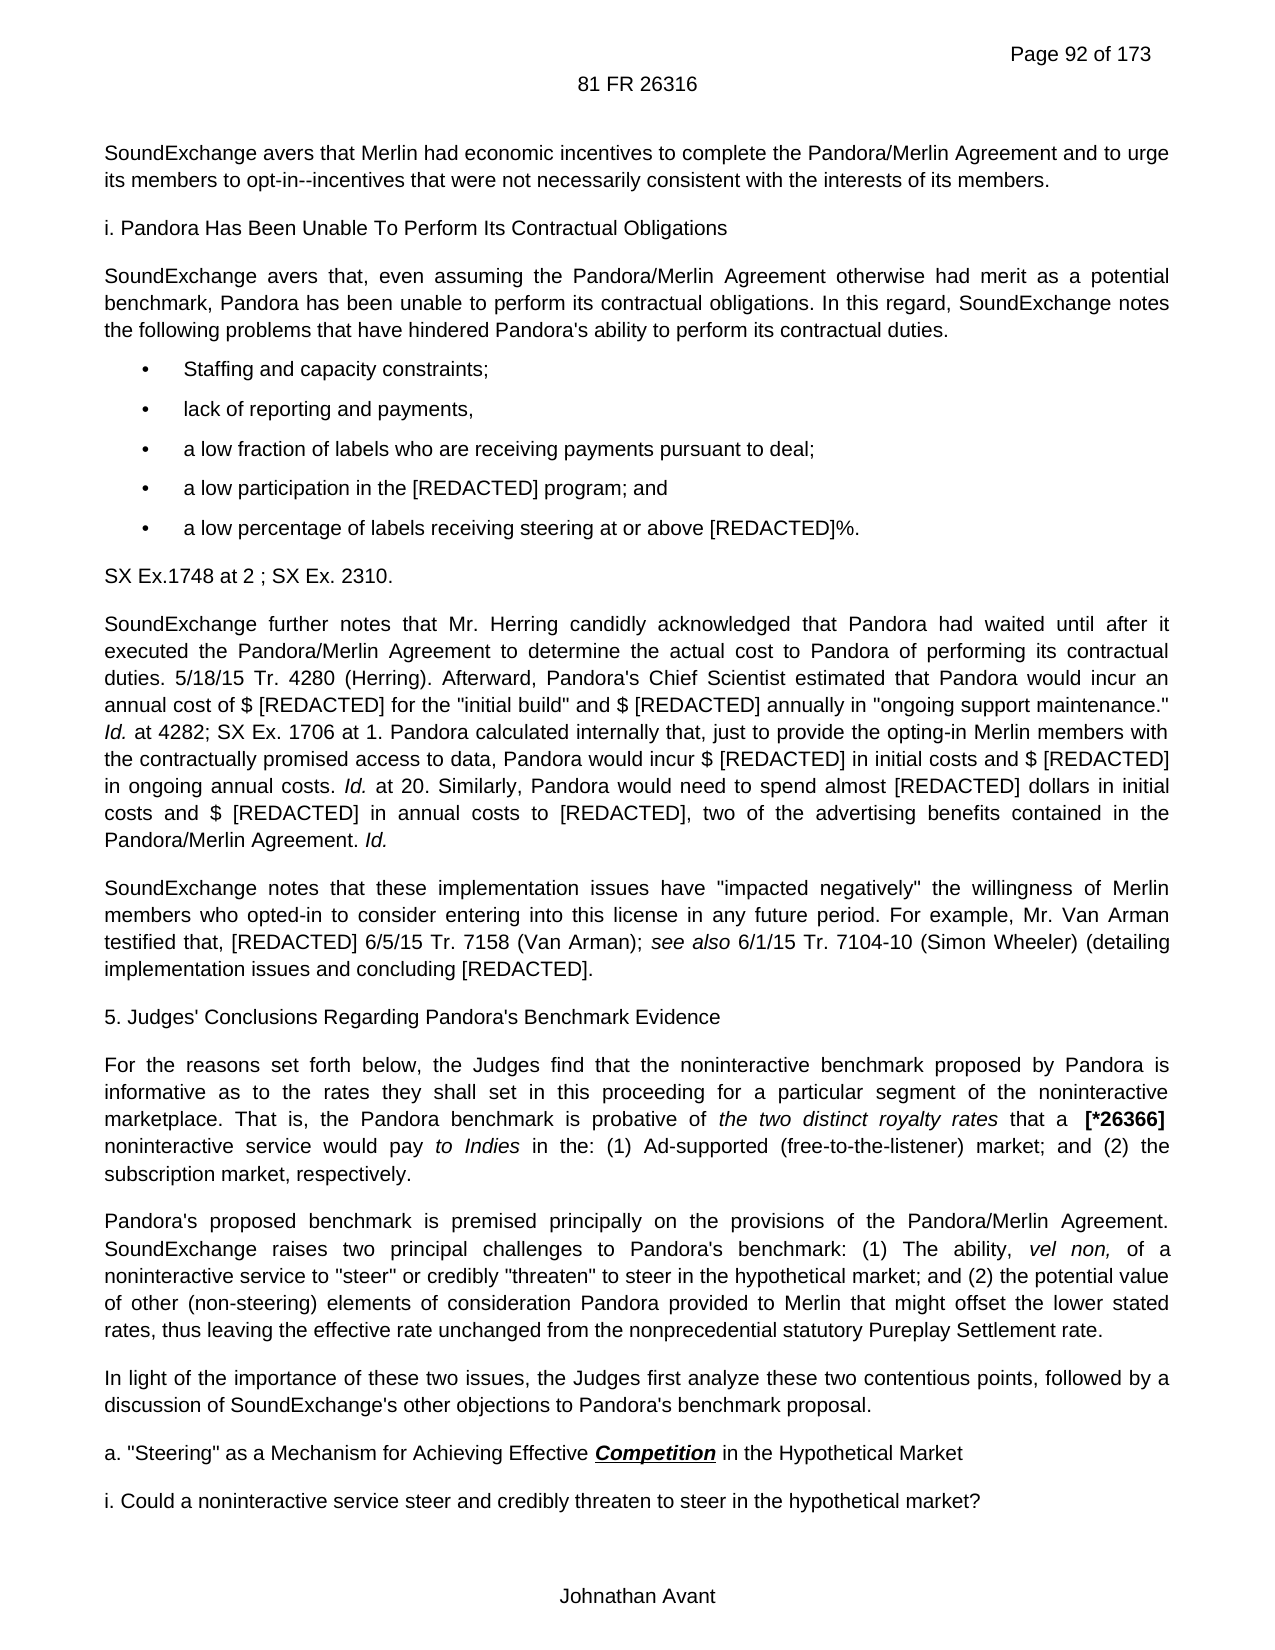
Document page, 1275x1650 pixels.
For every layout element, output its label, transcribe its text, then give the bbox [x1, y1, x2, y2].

list Staffing and capacity constraints; [142, 354, 1171, 381]
text a. "Steering" as a Mechanism for Achieving Effective Competition in the Hypothetical Market [104, 1437, 1171, 1464]
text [104, 137, 1171, 192]
text SX Ex.1748 at 2 ; SX Ex. 2310. [104, 560, 1171, 587]
text Pandora's proposed benchmark is premised principally on the provisions of the Pandora/Merlin Agreement. SoundExchange raises two principal challenges to Pandora's benchmark: (1) The ability, vel non, of a noninteractive service to "steer" or credibly "threaten" to steer in the hypothetical market; and (2) the potential value of other (non-steering) elements of consideration Pandora provided to Merlin that might offset the lower stated rates, thus leaving the effective rate unchanged from the nonprecedential statutory Pureplay Settlement rate. [104, 1206, 1171, 1342]
text 5. Judges' Conclusions Regarding Pandora's Benchmark Evidence [104, 1002, 1171, 1029]
list a low percentage of labels receiving steering at or above [REDACTED]%. [142, 512, 1171, 539]
text SoundExchange further notes that Mr. Herring candidly acknowledged that Pandora had waited until after it executed the Pandora/Merlin Agreement to determine the actual cost to Pandora of performing its contractual duties. 5/18/15 Tr. 4280 (Herring). Afterward, Pandora's Chief Scientist estimated that Pandora would incur an annual cost of $ [REDACTED] for the "initial build" and $ [REDACTED] annually in "ongoing support maintenance." Id. at 4282; SX Ex. 1706 at 1. Pandora calculated internally that, just to provide the opting-in Merlin members with the contractually promised access to data, Pandora would incur $ [REDACTED] in initial costs and $ [REDACTED] in ongoing annual costs. Id. at 20. Similarly, Pandora would need to spend almost [REDACTED] dollars in initial costs and $ [REDACTED] in annual costs to [REDACTED], two of the advertising benefits contained in the Pandora/Merlin Agreement. Id. [104, 608, 1171, 852]
list a low fraction of labels who are receiving payments pursuant to deal; [142, 433, 1171, 460]
text i. Pandora Has Been Unable To Perform Its Contractual Obligations [104, 212, 1171, 239]
text In light of the importance of these two issues, the Judges first analyze these two contentious points, followed by a discussion of SoundExchange's other objections to Pandora's benchmark proposal. [104, 1362, 1171, 1417]
list a low participation in the [REDACTED] program; and [142, 473, 1171, 500]
text i. Could a noninteractive service steer and credibly threaten to steer in the hypothetical market? [104, 1485, 1171, 1512]
list lack of reporting and payments, [142, 394, 1171, 421]
text For the reasons set forth below, the Judges find that the noninteractive benchmark proposed by Pandora is informative as to the rates they shall set in this proceeding for a particular segment of the noninteractive marketplace. That is, the Pandora benchmark is probative of the two distinct royalty rates that a [*26366] noninteractive service would pay to Indies in the: (1) Ad-supported (free-to-the-listener) market; and (2) the subscription market, respectively. [104, 1050, 1171, 1185]
text SoundExchange notes that these implementation issues have "impacted negatively" the willingness of Merlin members who opted-in to consider entering into this license in any future period. For example, Mr. Van Arman testified that, [REDACTED] 6/5/15 Tr. 7158 (Van Arman); see also 6/1/15 Tr. 7104-10 (Simon Wheeler) (detailing implementation issues and concluding [REDACTED]. [104, 873, 1171, 981]
text SoundExchange avers that, even assuming the Pandora/Merlin Agreement otherwise had merit as a potential benchmark, Pandora has been unable to perform its contractual obligations. In this regard, SoundExchange notes the following problems that have hindered Pandora's ability to perform its contractual duties. [104, 260, 1171, 342]
